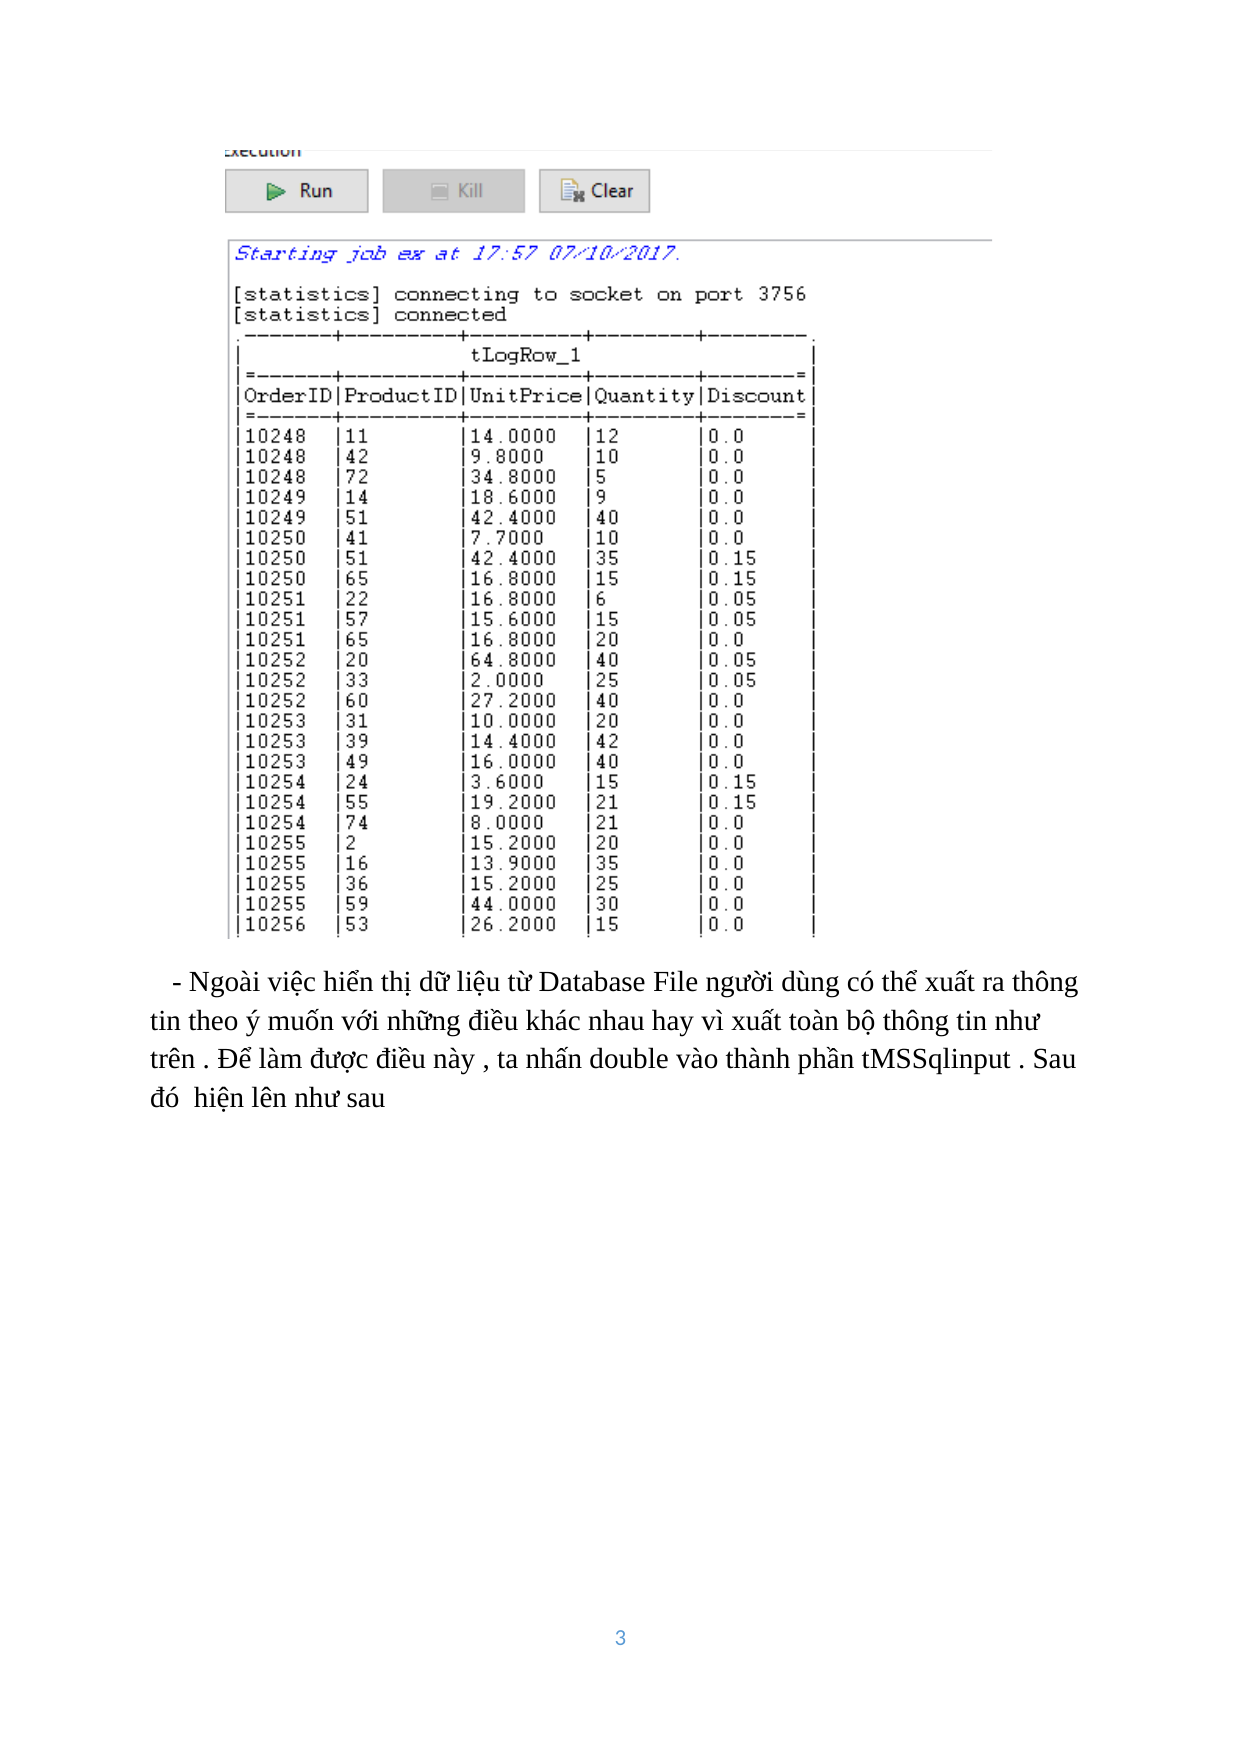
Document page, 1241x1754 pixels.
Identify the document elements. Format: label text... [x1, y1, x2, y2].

picture [225, 150, 993, 939]
text - Ngoài việc hiển thị dữ liệu từ Database File người dùng có thể xuất ra thông tin theo ý muốn với những điều khác nhau hay vì xuất toàn bộ thông tin như trên . Để làm được điều này , ta nhấn double vào thành phần tMSSqlinput . Sau đó hiện lên như sau [150, 964, 1090, 1113]
